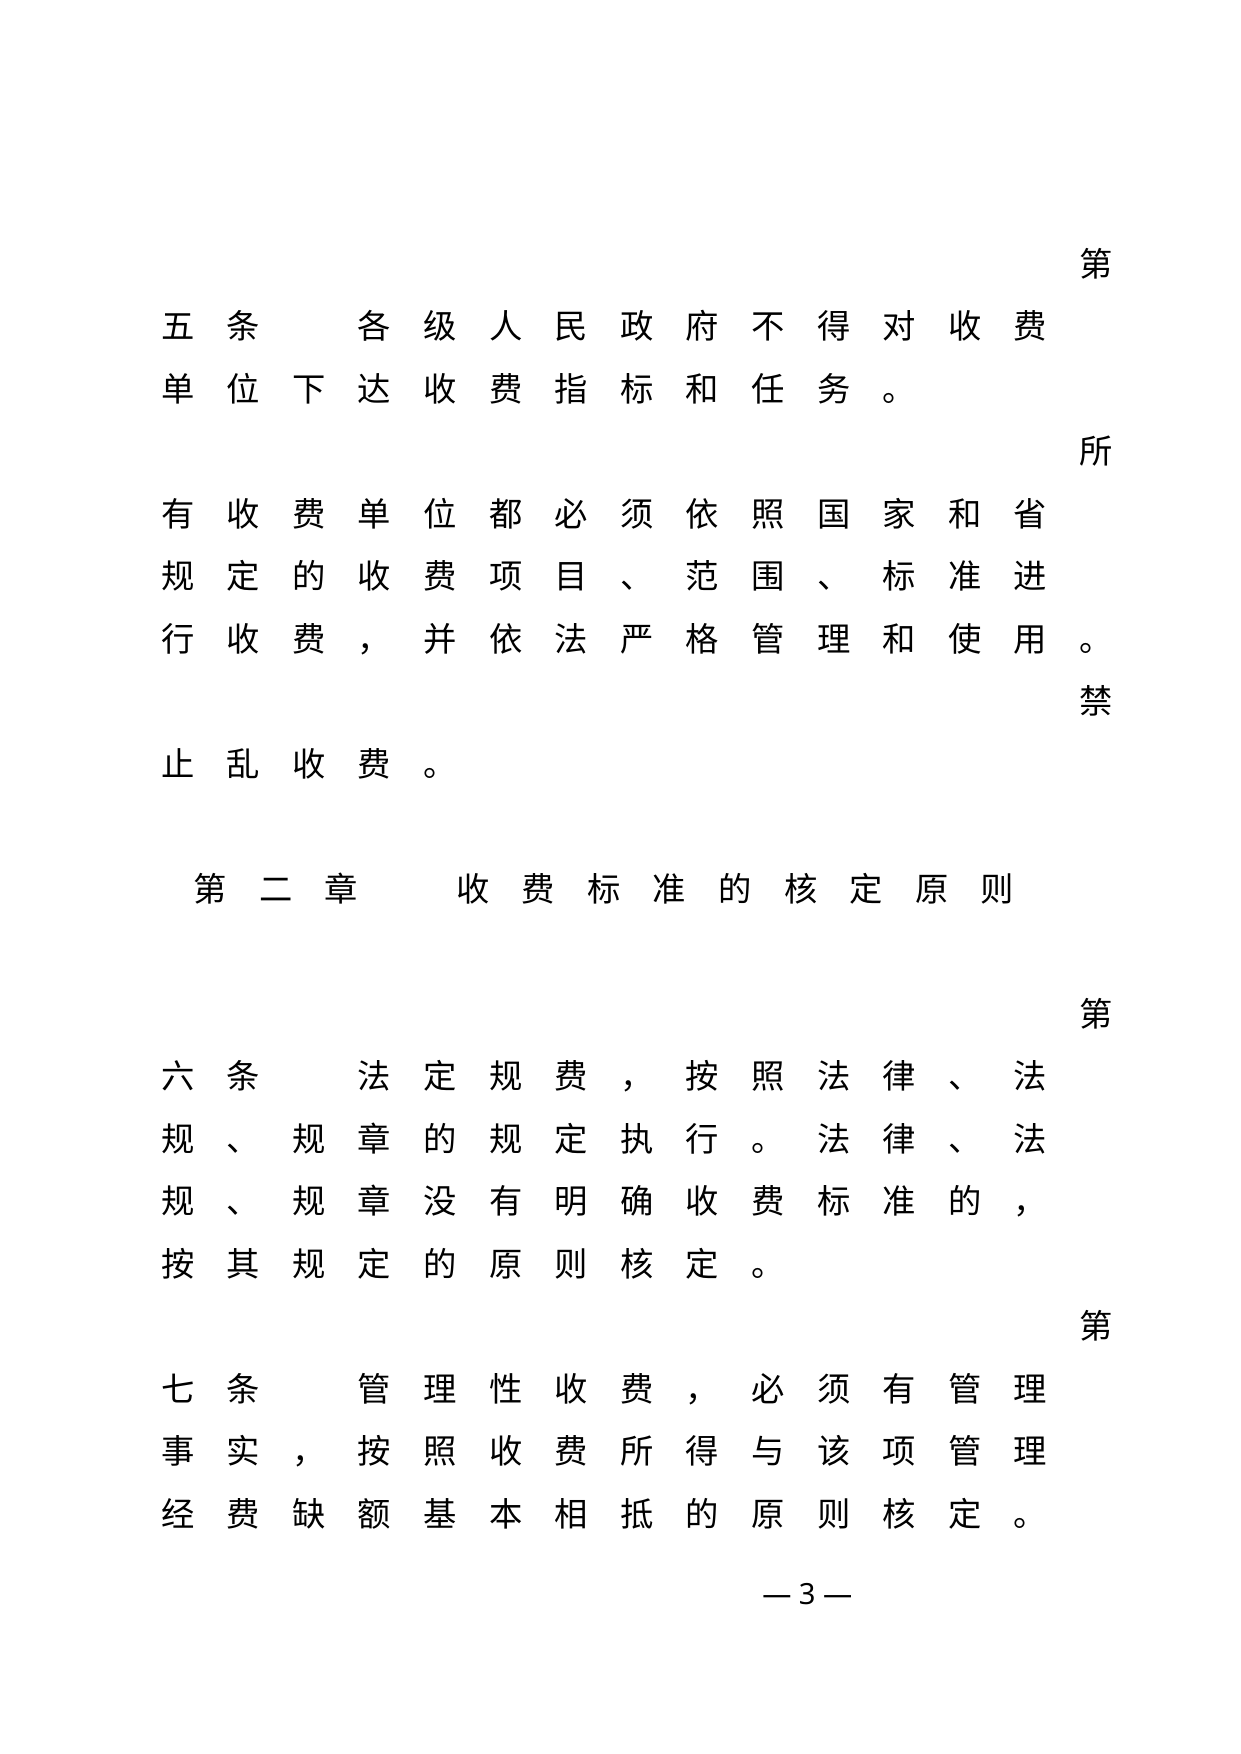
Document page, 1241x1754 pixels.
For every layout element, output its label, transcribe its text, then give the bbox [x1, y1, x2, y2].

text 第五条 各级人民政府不得对收费单位下达收费指标和任务。 [161, 231, 1079, 418]
text 所有收费单位都必须依照国家和省规定的收费项目、范围、标准进行收费，并依法严格管理和使用。 [161, 418, 1079, 668]
text 第七条 管理性收费，必须有管理事实，按照收费所得与该项管理经费缺额基本相抵的原则核定。 [161, 1293, 1079, 1543]
text 第二章 收费标准的核定原则 [161, 856, 1079, 918]
text 第六条 法定规费，按照法律、法规、规章的规定执行。法律、法规、规章没有明确收费标准的，按其规定的原则核定。 [161, 981, 1079, 1293]
text 禁止乱收费。 [161, 668, 1079, 793]
